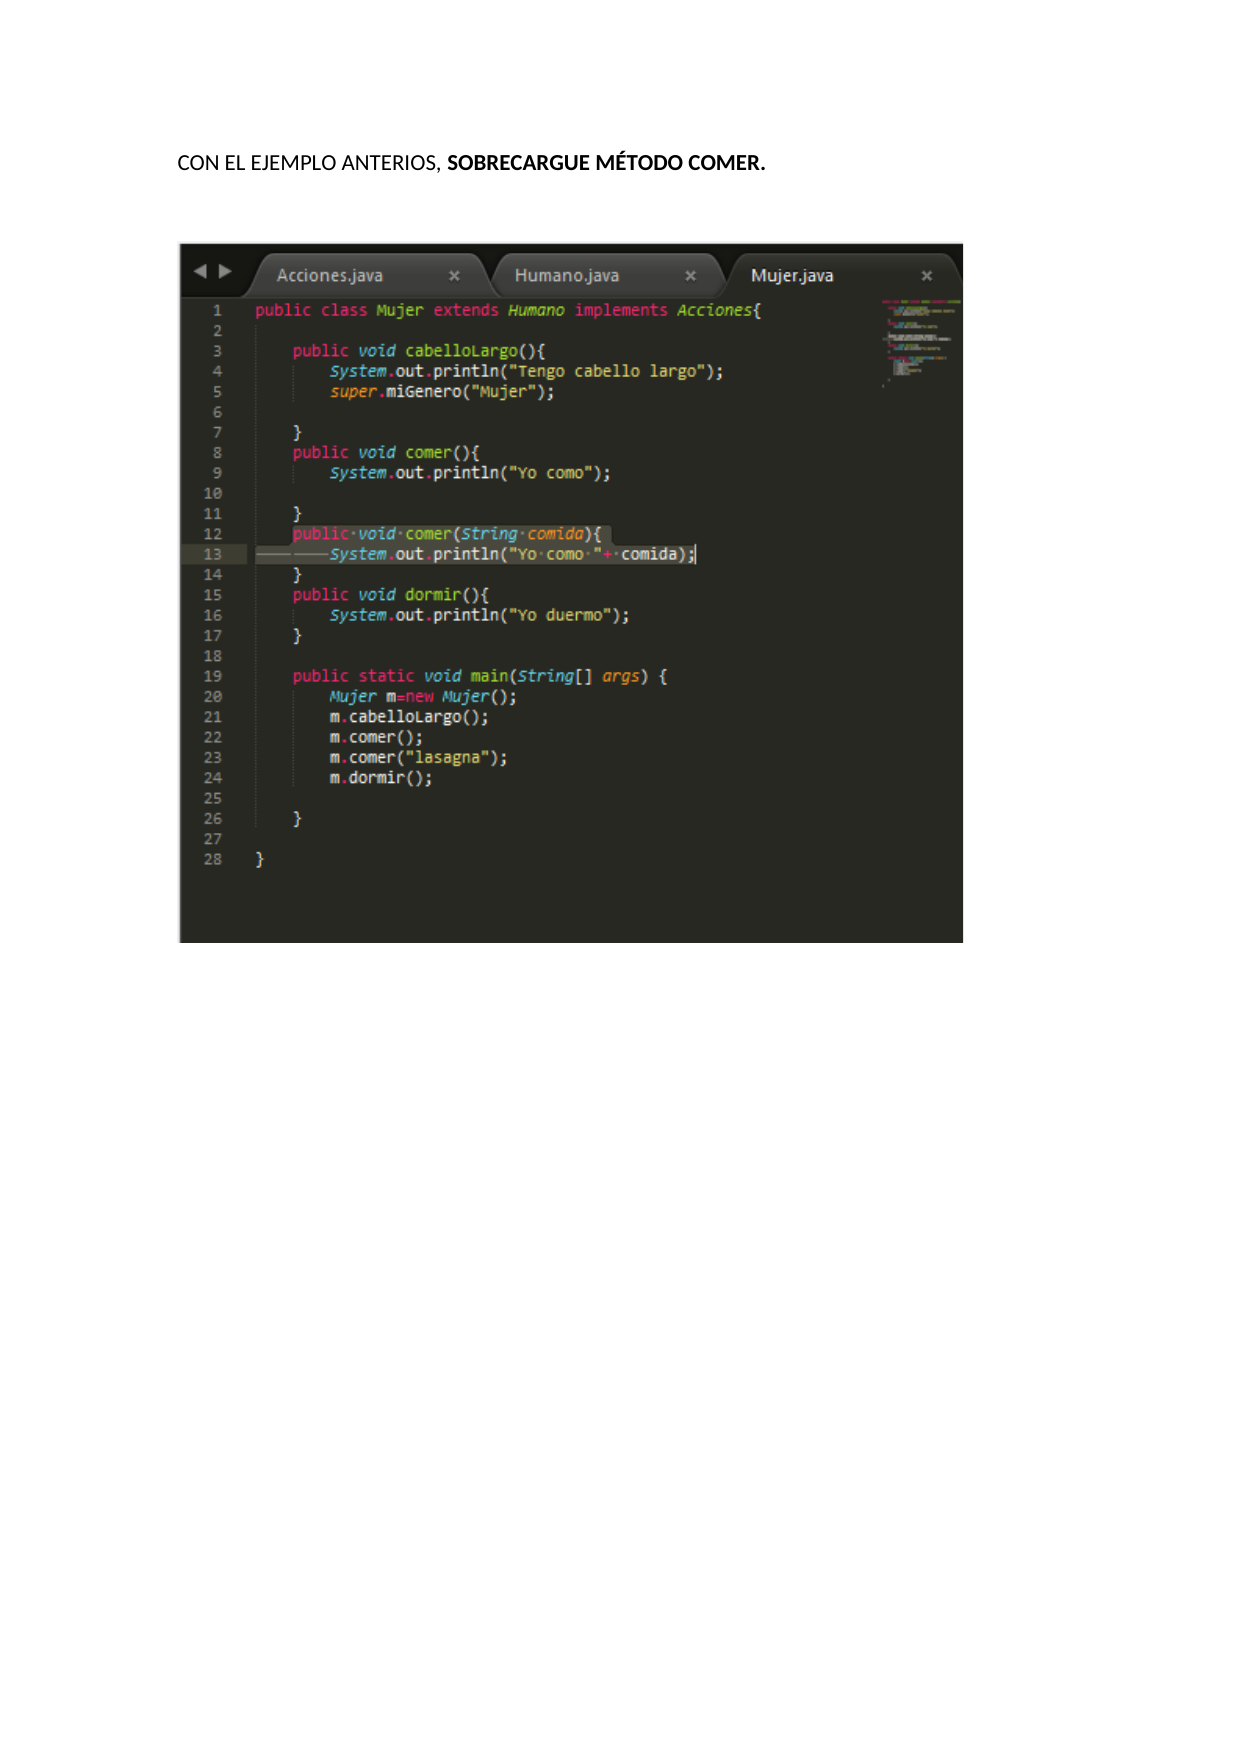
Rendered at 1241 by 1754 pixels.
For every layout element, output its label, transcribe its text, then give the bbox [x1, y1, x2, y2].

text CON EL EJEMPLO ANTERIOS, SOBRECARGUE MÉTODO COMER. [177, 148, 1063, 176]
